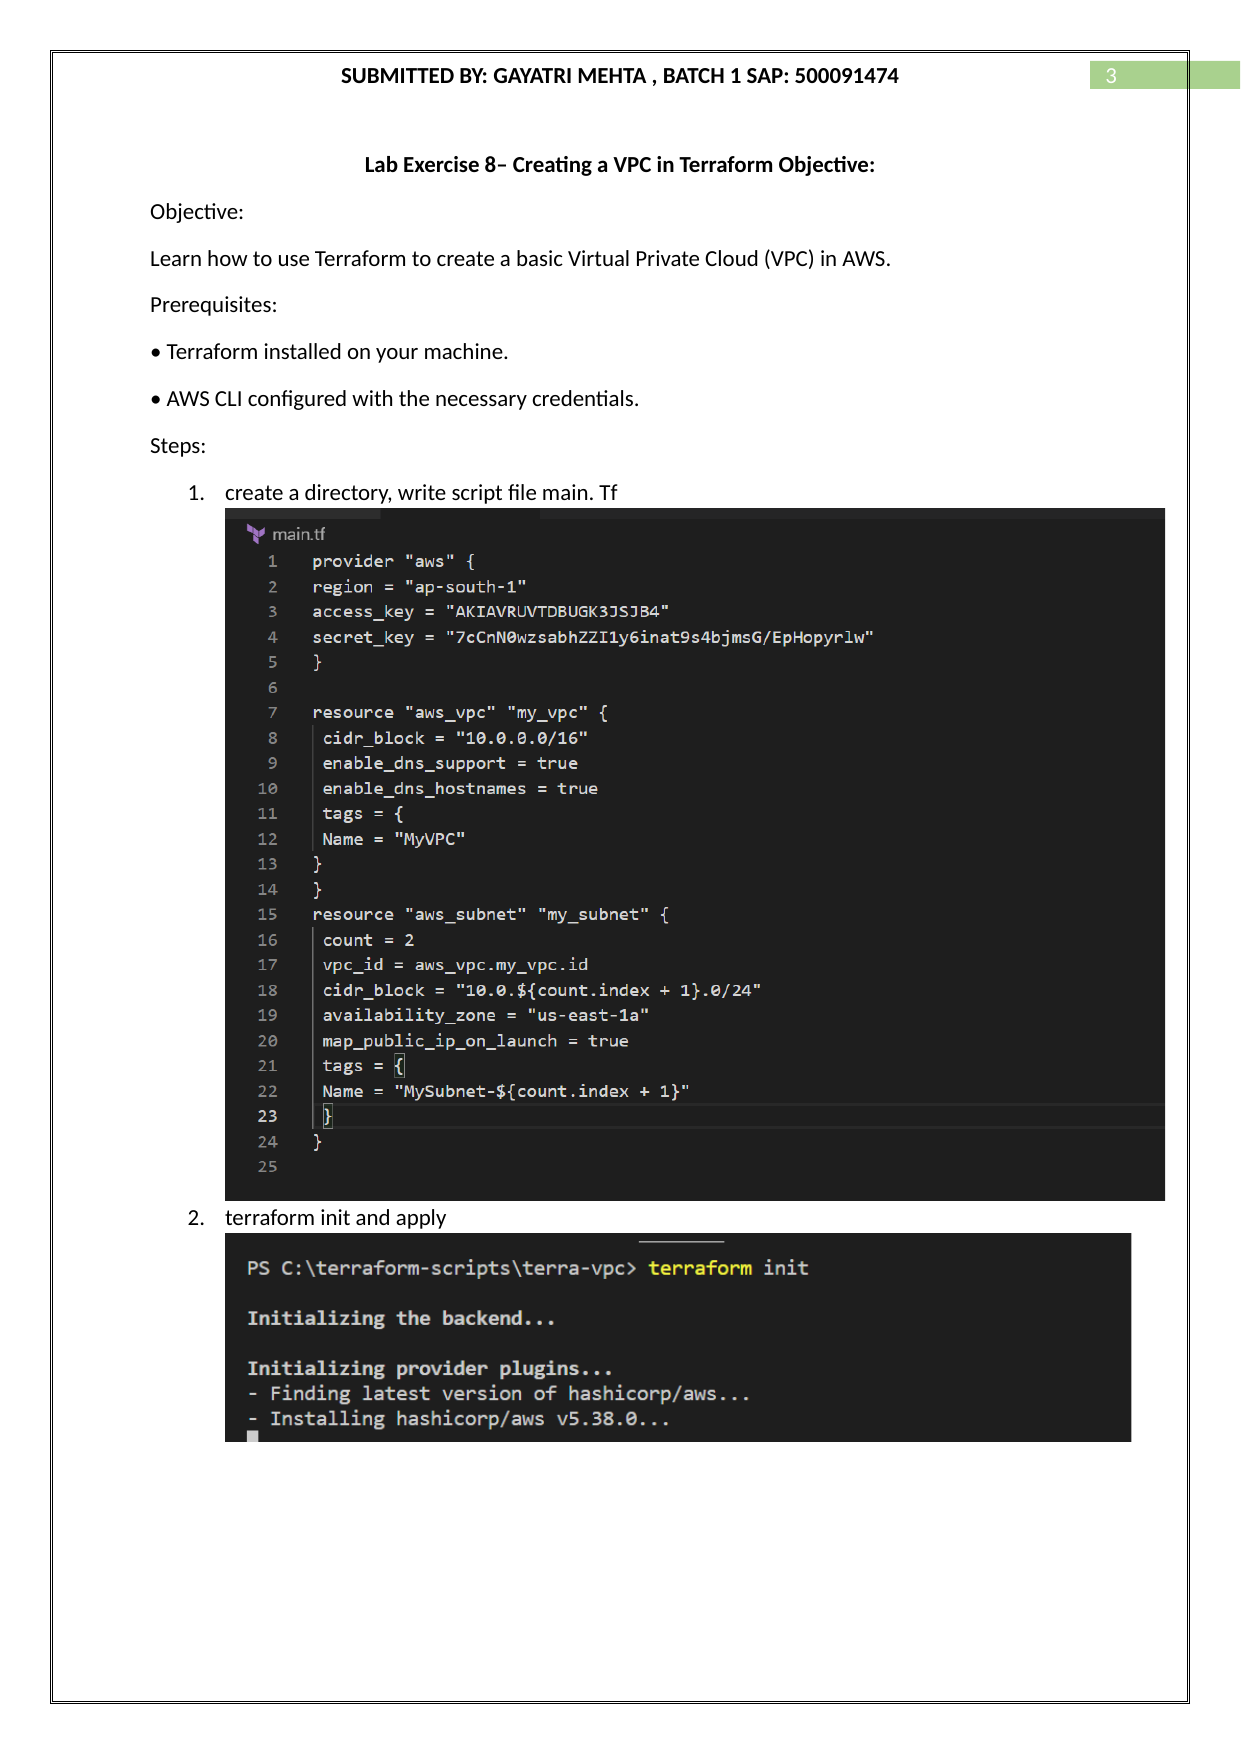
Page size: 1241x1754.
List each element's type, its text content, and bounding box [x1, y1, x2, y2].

text Lab Exercise 8– Creating a VPC in Terraform Objective: [150, 150, 1090, 178]
text Learn how to use Terraform to create a basic Virtual Private Cloud (VPC) in AWS. [150, 244, 1090, 272]
text Prerequisites: [150, 291, 1090, 319]
text Steps: [150, 431, 1090, 459]
text Objective: [150, 197, 1090, 225]
picture [225, 508, 1166, 1201]
text • AWS CLI configured with the necessary credentials. [150, 384, 1090, 412]
text • Terraform installed on your machine. [150, 337, 1090, 366]
list terraform init and apply [187, 1203, 1090, 1231]
picture [225, 1233, 1132, 1442]
list create a directory, write script file main. Tf [187, 478, 1090, 506]
